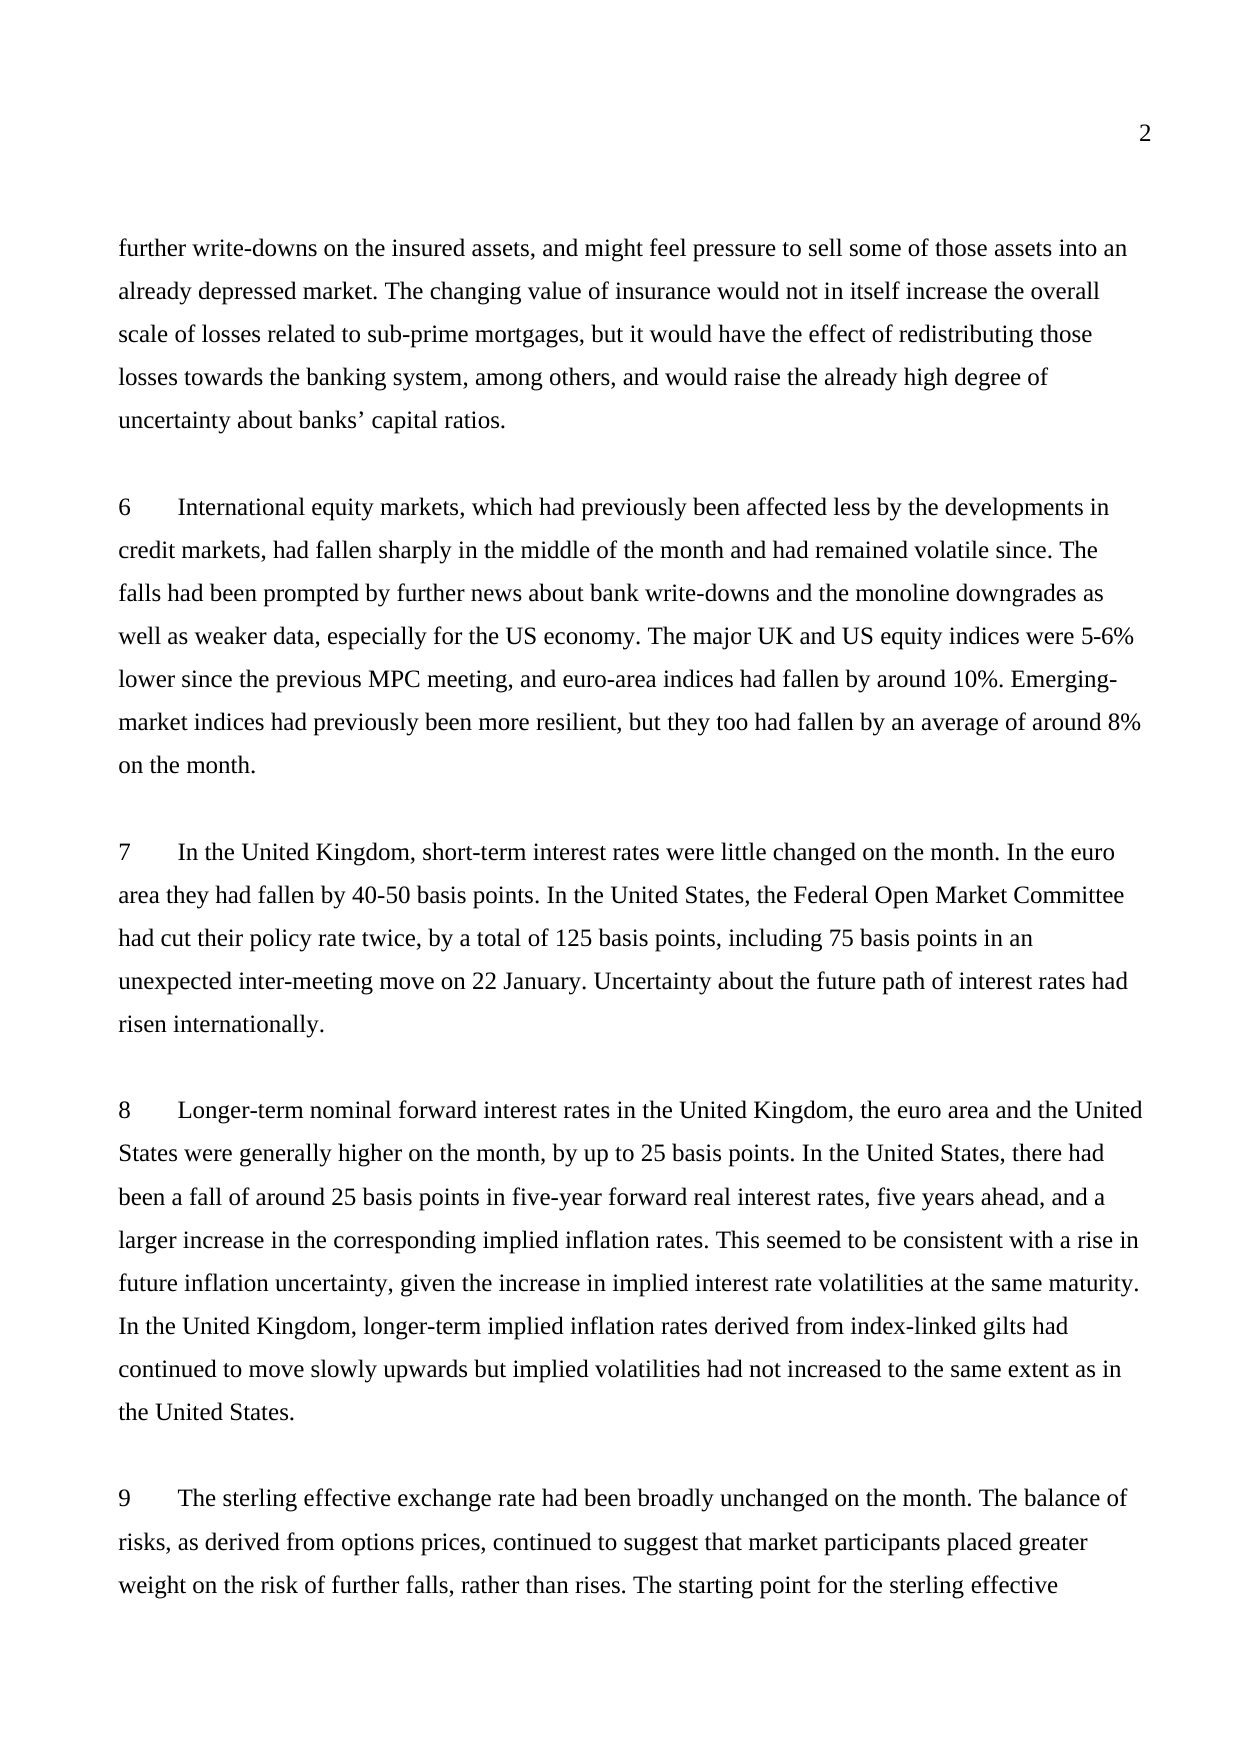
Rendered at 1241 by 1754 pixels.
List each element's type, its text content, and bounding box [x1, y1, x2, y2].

list Longer-term nominal forward interest rates in the United Kingdom, the euro area and the United States were generally higher on the month, by up to 25 basis points. In the United States, there had been a fall of around 25 basis points in five-year forward real interest rates, five years ahead, and a larger increase in the corresponding implied inflation rates. This seemed to be consistent with a rise in future inflation uncertainty, given the increase in implied interest rate volatilities at the same maturity. In the United Kingdom, longer-term implied inflation rates derived from index-linked gilts had continued to move slowly upwards but implied volatilities had not increased to the same extent as in the United States. [118, 1095, 1146, 1426]
list The sterling effective exchange rate had been broadly unchanged on the month. The balance of risks, as derived from options prices, continued to suggest that market participants placed greater weight on the risk of further falls, rather than rises. The starting point for the sterling effective [118, 1483, 1134, 1598]
list International equity markets, which had previously been affected less by the developments in credit markets, had fallen sharply in the middle of the month and had remained volatile since. The falls had been prompted by further news about bank write-downs and the monoline downgrades as well as weaker data, especially for the US economy. The major UK and US equity indices were 5-6% lower since the previous MPC meeting, and euro-area indices had fallen by around 10%. Emerging- market indices had previously been more resilient, but they too had fallen by an average of around 8% on the month. [118, 492, 1142, 779]
text further write-downs on the insured assets, and might feel pressure to sell some of those assets into an already depressed market. The changing value of insurance would not in itself increase the overall scale of losses related to sub-prime mortgages, but it would have the effect of redistributing those losses towards the banking system, among others, and would raise the already high degree of uncertainty about banks’ capital ratios. [118, 233, 1129, 434]
list In the United Kingdom, short-term interest rates were little changed on the month. In the euro area they had fallen by 40-50 basis points. In the United States, the Federal Open Market Committee had cut their policy rate twice, by a total of 125 basis points, including 75 basis points in an unexpected inter-meeting move on 22 January. Uncertainty about the future path of interest rates had risen internationally. [118, 837, 1135, 1038]
